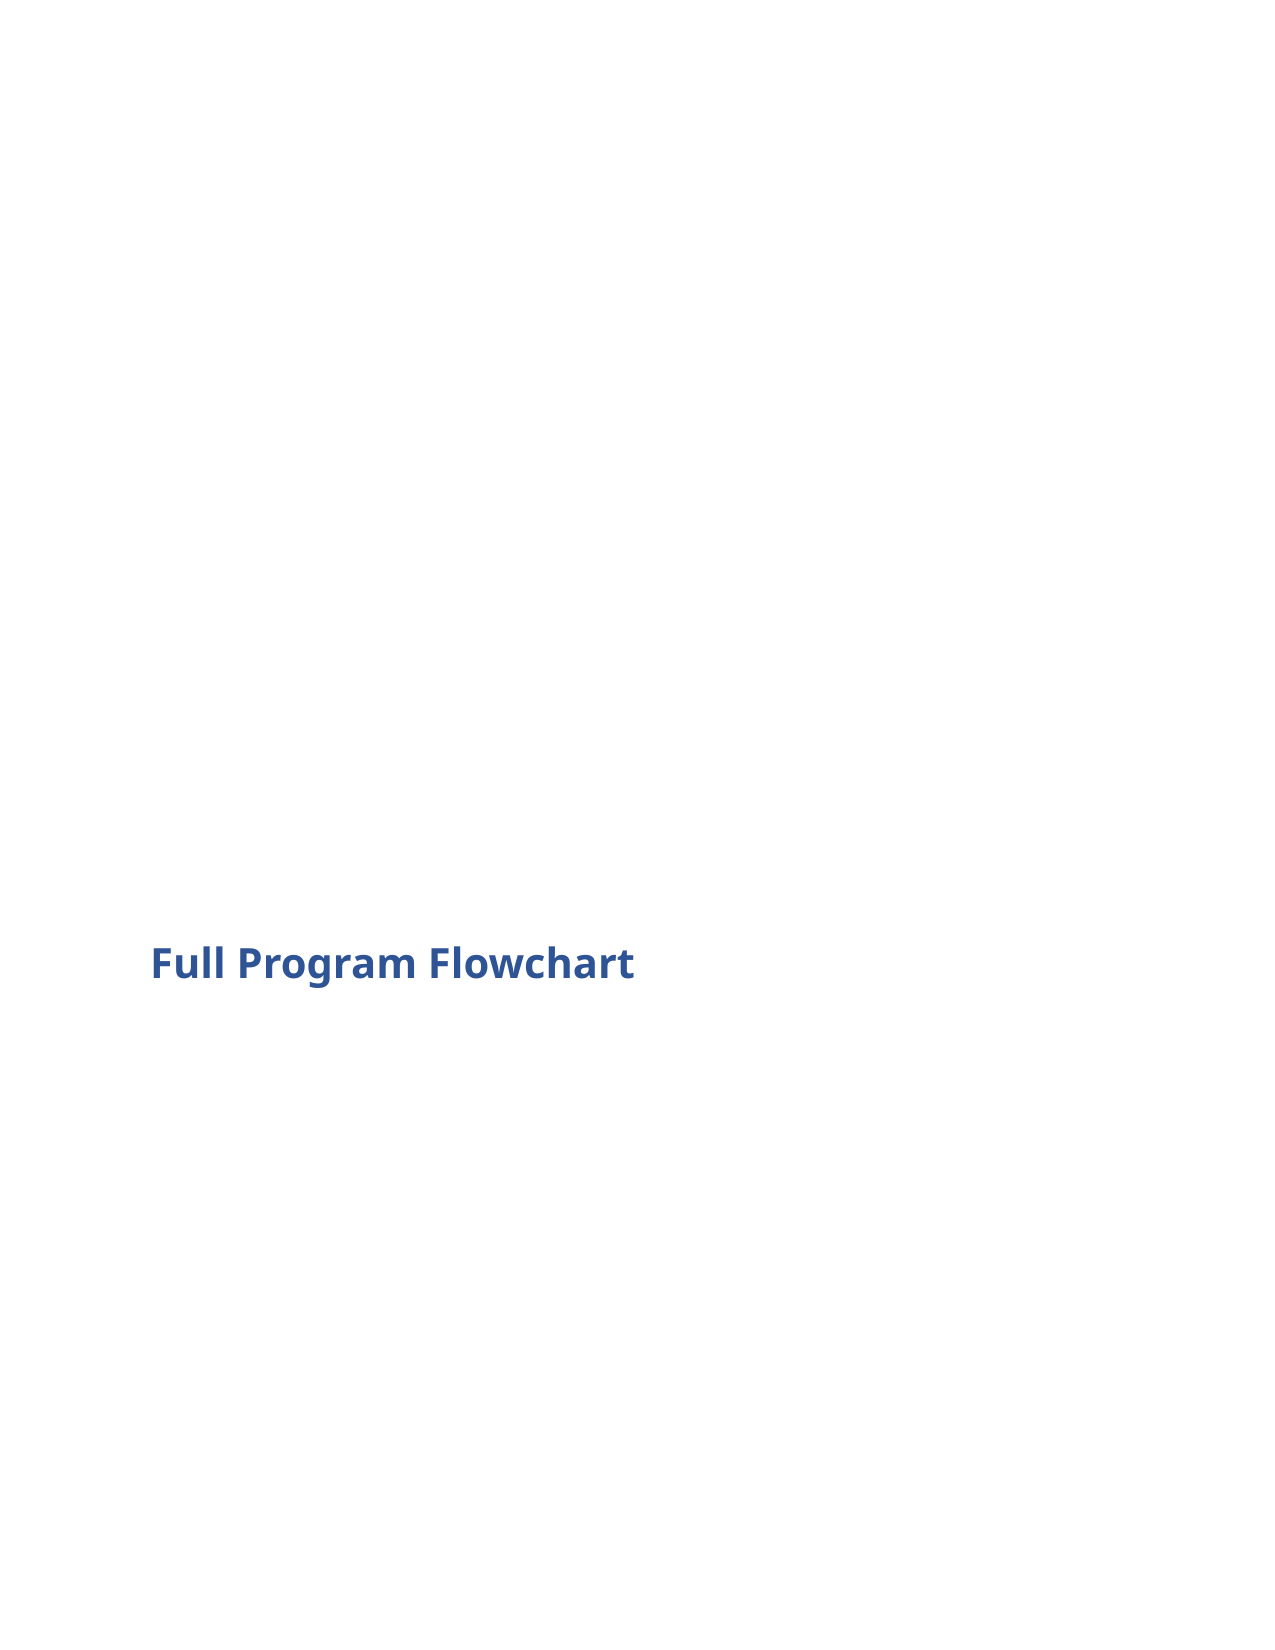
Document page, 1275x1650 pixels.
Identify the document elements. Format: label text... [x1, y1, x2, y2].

subtitle Full Program Flowchart [150, 934, 1125, 991]
